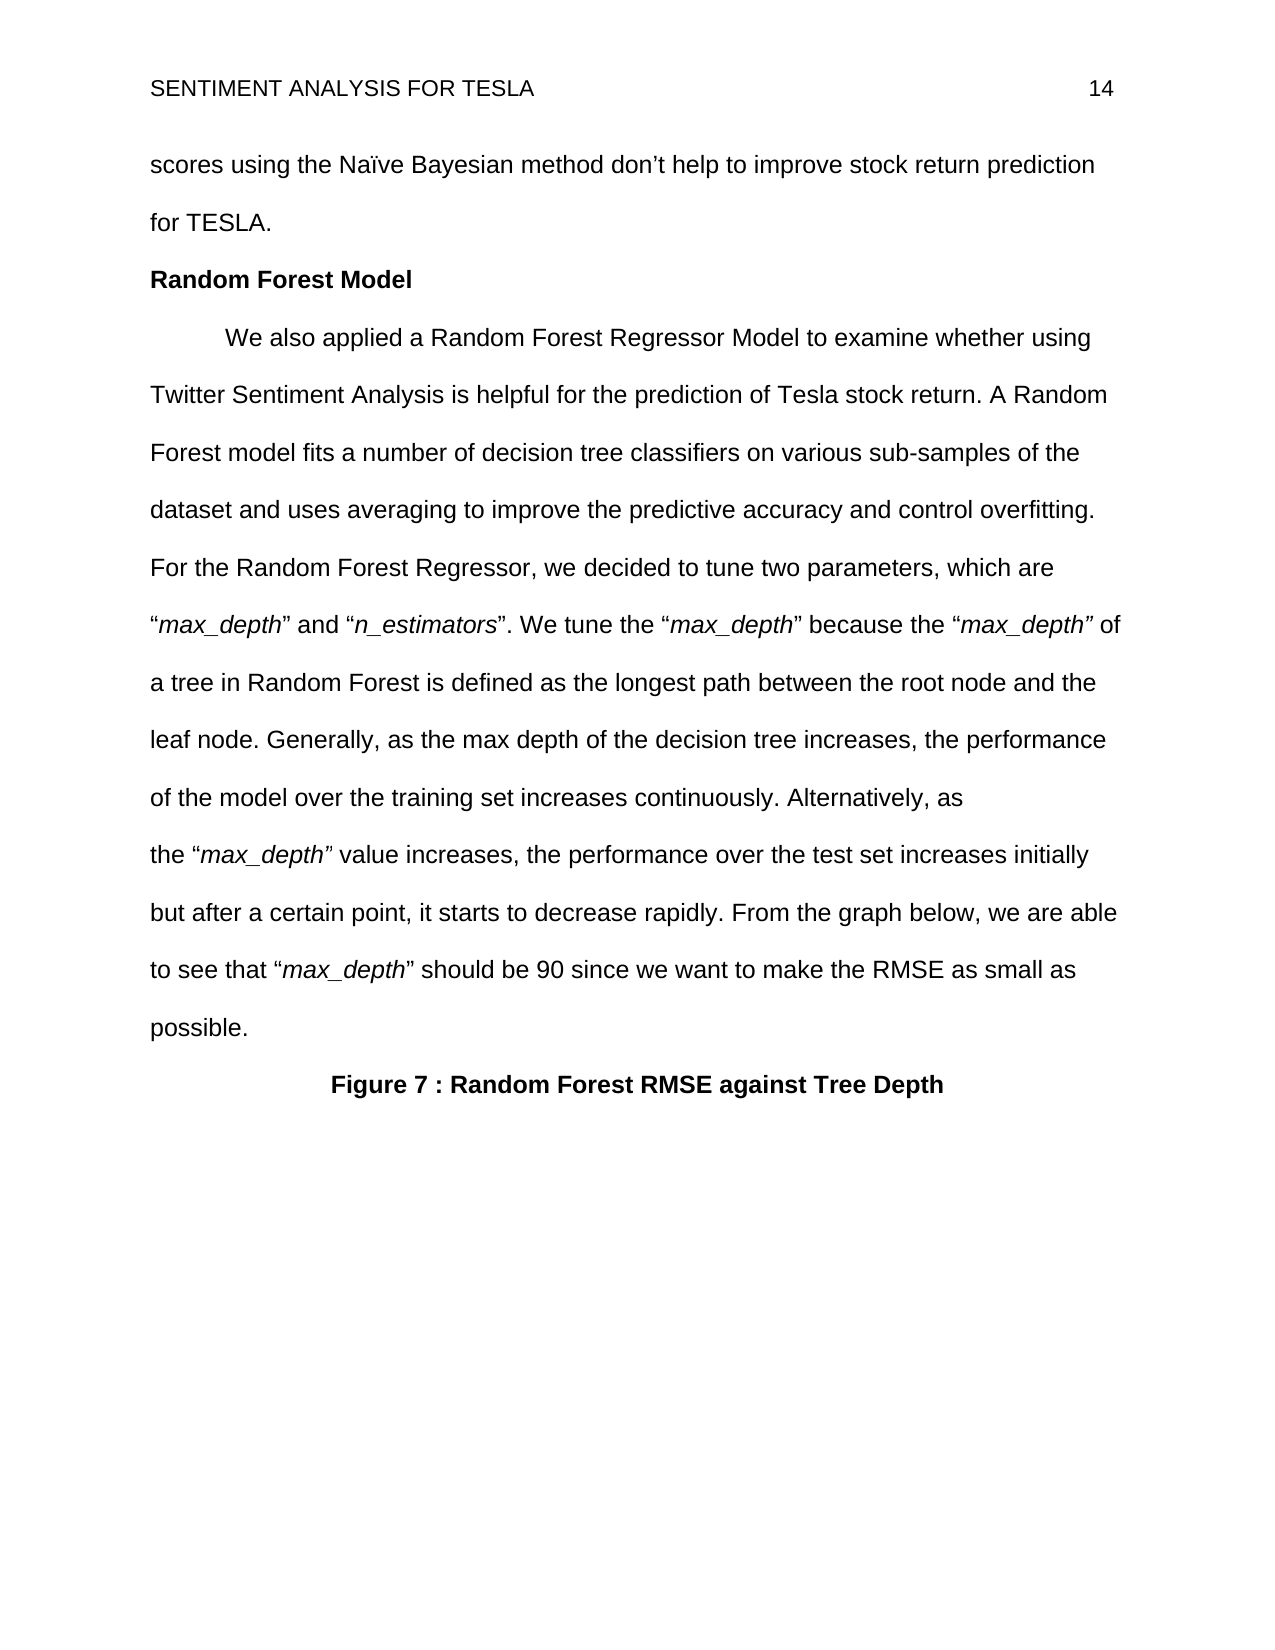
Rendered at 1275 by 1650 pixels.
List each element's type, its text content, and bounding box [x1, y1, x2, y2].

text Random Forest Model [150, 265, 1125, 294]
text Figure 7 : Random Forest RMSE against Tree Depth [150, 1070, 1125, 1099]
text We also applied a Random Forest Regressor Model to examine whether using Twitter Sentiment Analysis is helpful for the prediction of Tesla stock return. A Random Forest model fits a number of decision tree classifiers on various sub-samples of the dataset and uses averaging to improve the predictive accuracy and control overfitting. For the Random Forest Regressor, we decided to tune two parameters, which are “max_depth” and “n_estimators”. We tune the “max_depth” because the “max_depth” of a tree in Random Forest is defined as the longest path between the root node and the leaf node. Generally, as the max depth of the decision tree increases, the performance of the model over the training set increases continuously. Alternatively, as the “max_depth” value increases, the performance over the test set increases initially but after a certain point, it starts to decrease rapidly. From the graph below, we are able to see that “max_depth” should be 90 since we want to make the RMSE as small as possible. [150, 322, 1125, 1041]
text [150, 150, 1125, 236]
